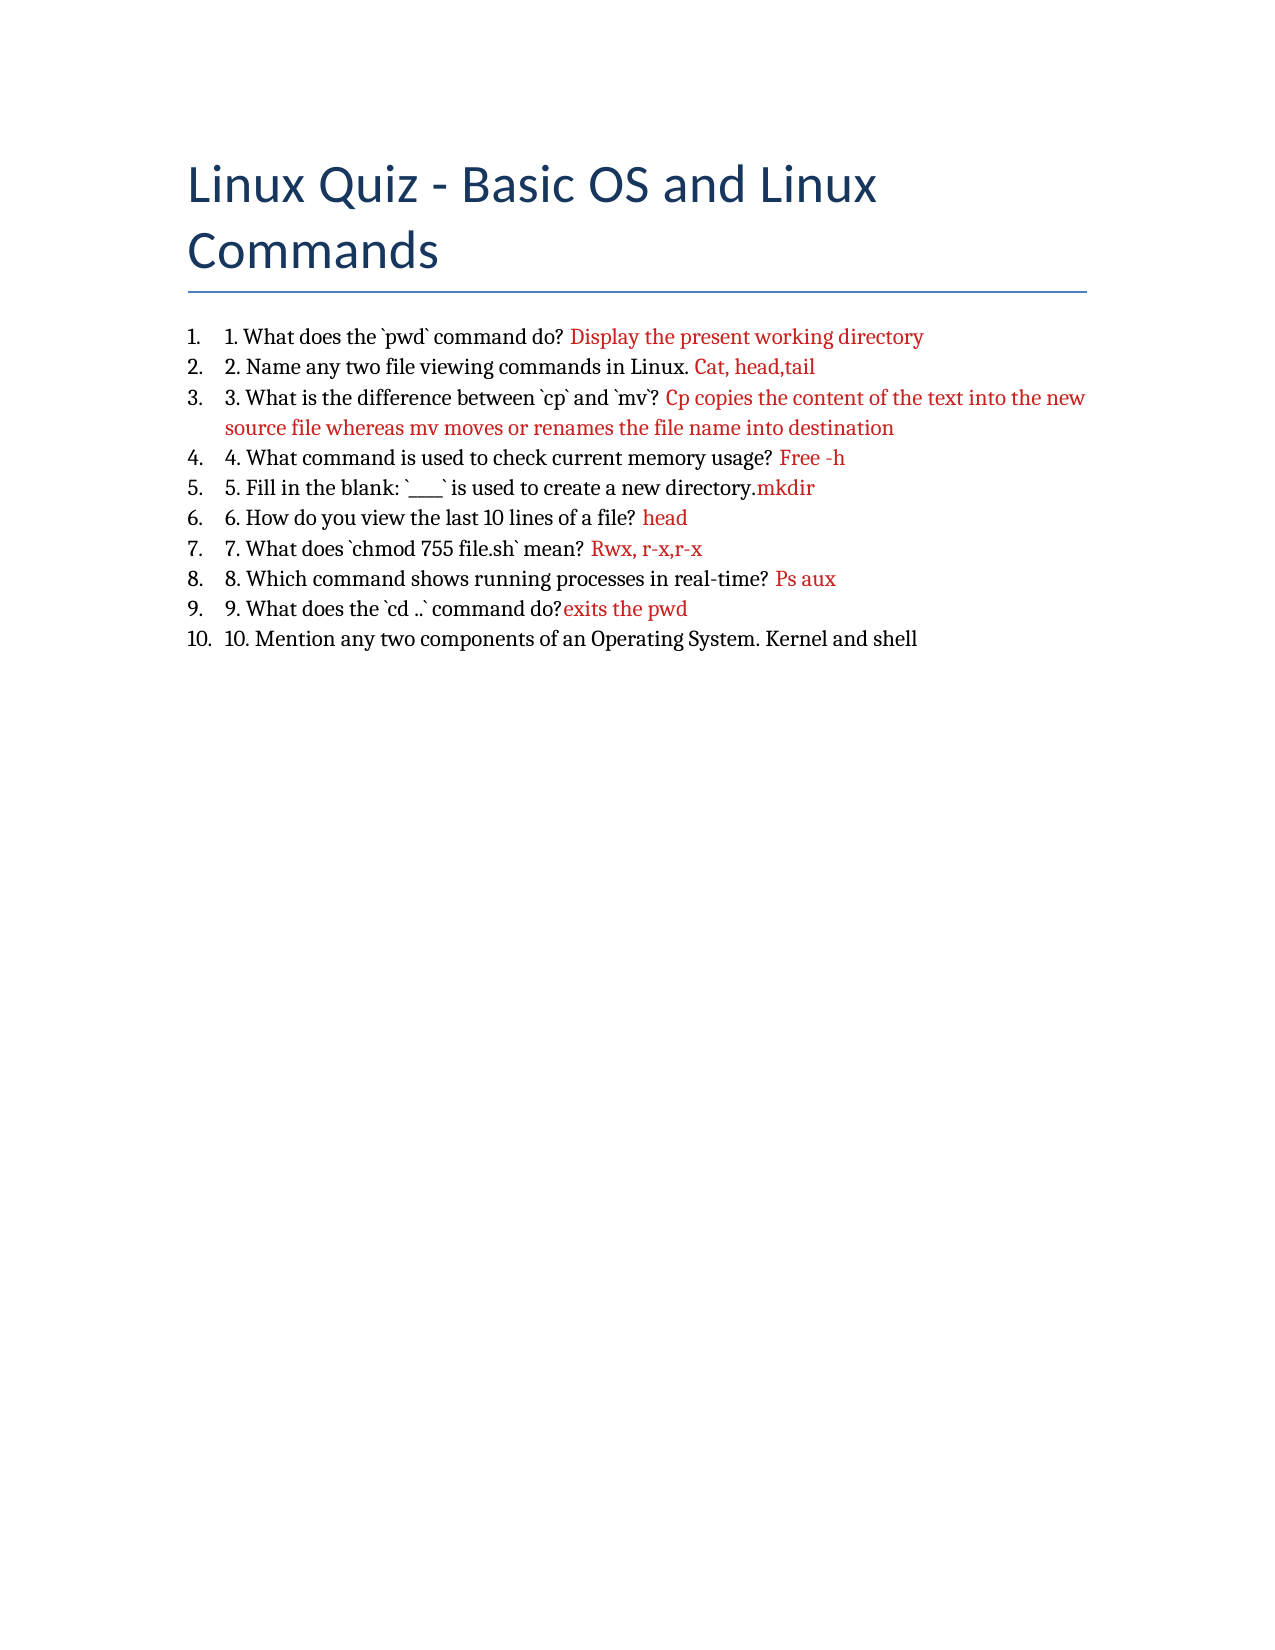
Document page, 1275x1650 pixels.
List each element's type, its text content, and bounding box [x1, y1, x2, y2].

list 3. What is the difference between `cp` and `mv`? Cp copies the content of the text into the new source file whereas mv moves or renames the file name into destination [187, 384, 1087, 441]
list 6. How do you view the last 10 lines of a file? head [187, 505, 1087, 532]
list 8. Which command shows running processes in real-time? Ps aux [187, 566, 1087, 592]
list 9. What does the `cd ..` command do?exits the pwd [187, 596, 1087, 622]
list 5. Fill in the blank: `____` is used to create a new directory.mkdir [187, 475, 1087, 501]
list 2. Name any two file viewing commands in Linux. Cat, head,tail [187, 354, 1087, 381]
list 4. What command is used to check current memory usage? Free -h [187, 445, 1087, 471]
title Linux Quiz - Basic OS and Linux Commands [187, 150, 1087, 293]
list 7. What does `chmod 755 file.sh` mean? Rwx, r-x,r-x [187, 535, 1087, 562]
list 1. What does the `pwd` command do? Display the present working directory [187, 324, 1087, 350]
list 10. Mention any two components of an Operating System. Kernel and shell [187, 626, 1087, 652]
